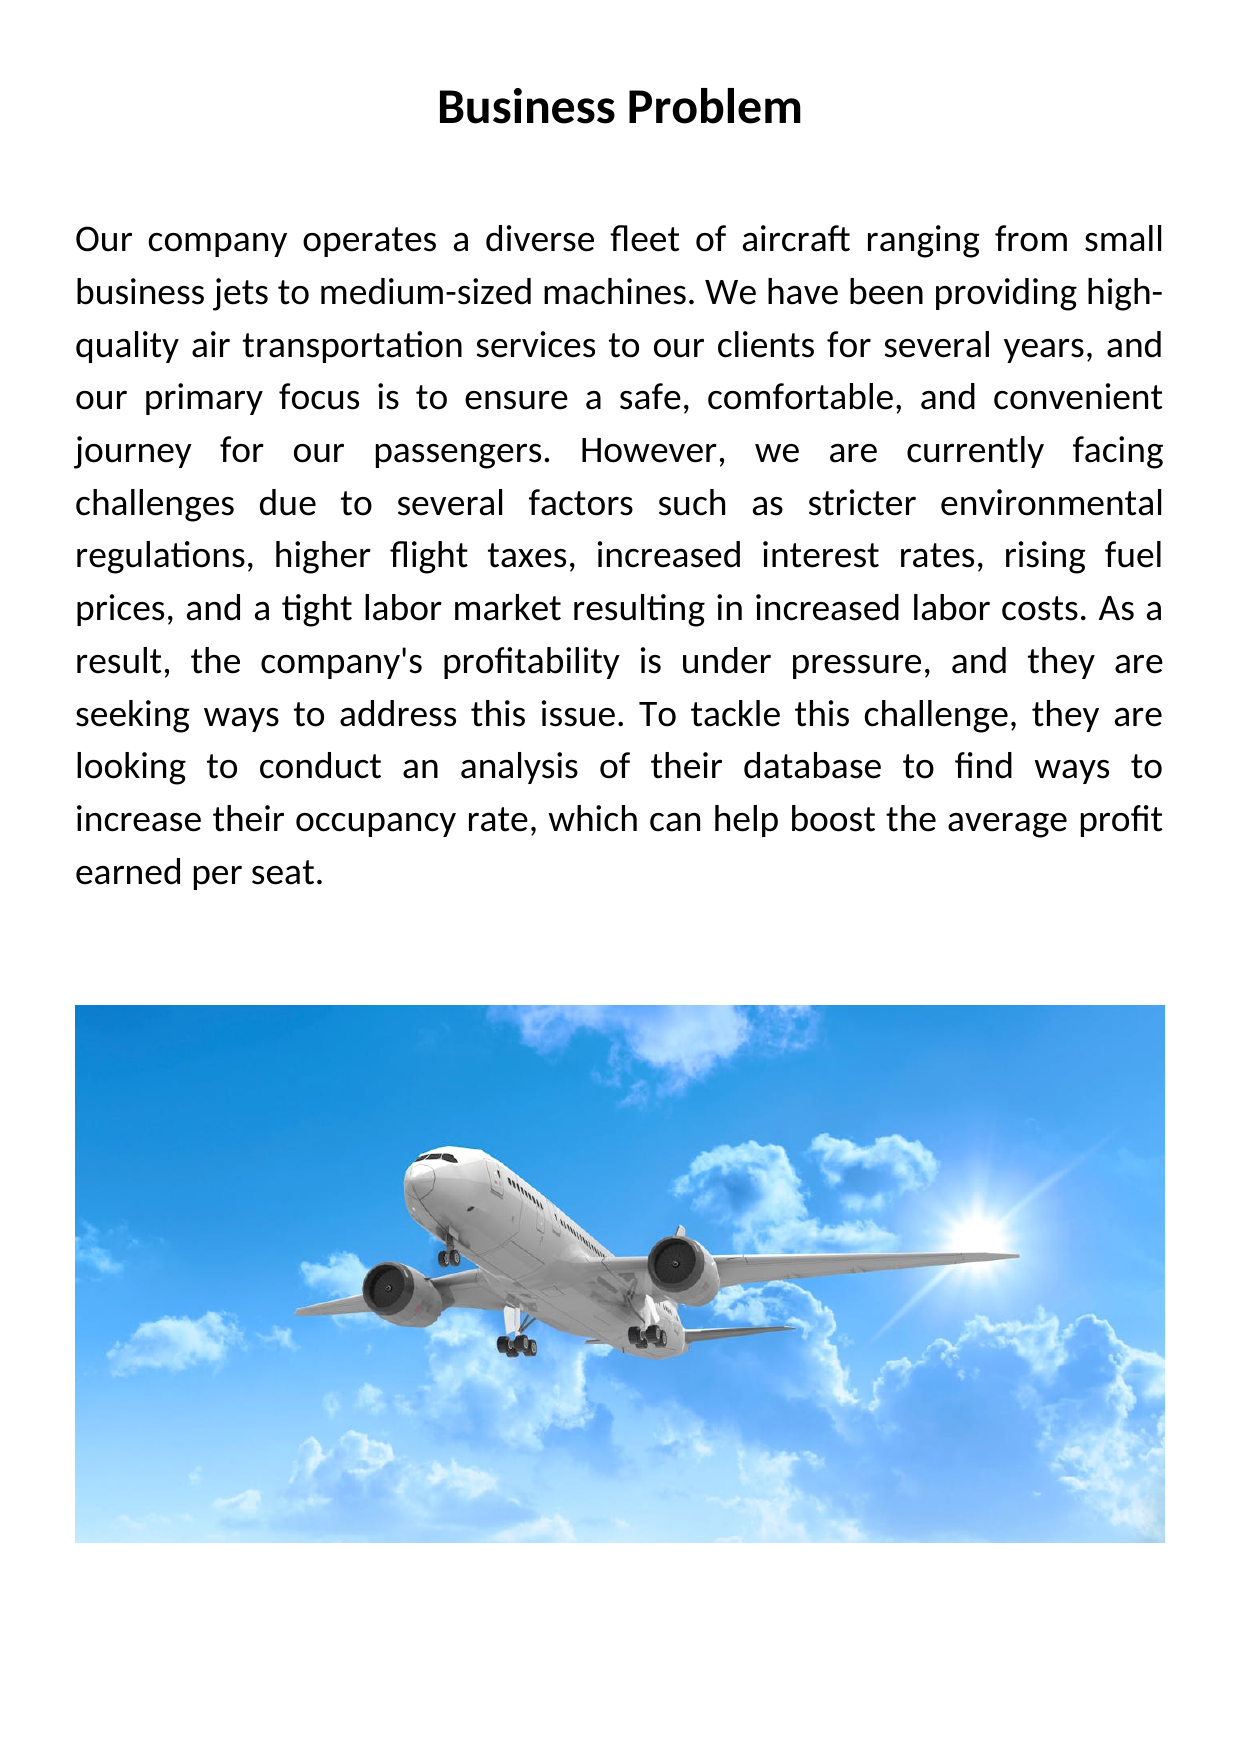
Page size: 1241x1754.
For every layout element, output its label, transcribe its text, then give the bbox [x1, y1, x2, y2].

text Business Problem [75, 75, 1165, 136]
picture [75, 1005, 1166, 1543]
text Our company operates a diverse fleet of aircraft ranging from small business jets to medium-sized machines. We have been providing high-quality air transportation services to our clients for several years, and our primary focus is to ensure a safe, comfortable, and convenient journey for our passengers. However, we are currently facing challenges due to several factors such as stricter environmental regulations, higher flight taxes, increased interest rates, rising fuel prices, and a tight labor market resulting in increased labor costs. As a result, the company's profitability is under pressure, and they are seeking ways to address this issue. To tackle this challenge, they are looking to conduct an analysis of their database to find ways to increase their occupancy rate, which can help boost the average profit earned per seat. [75, 215, 1165, 893]
